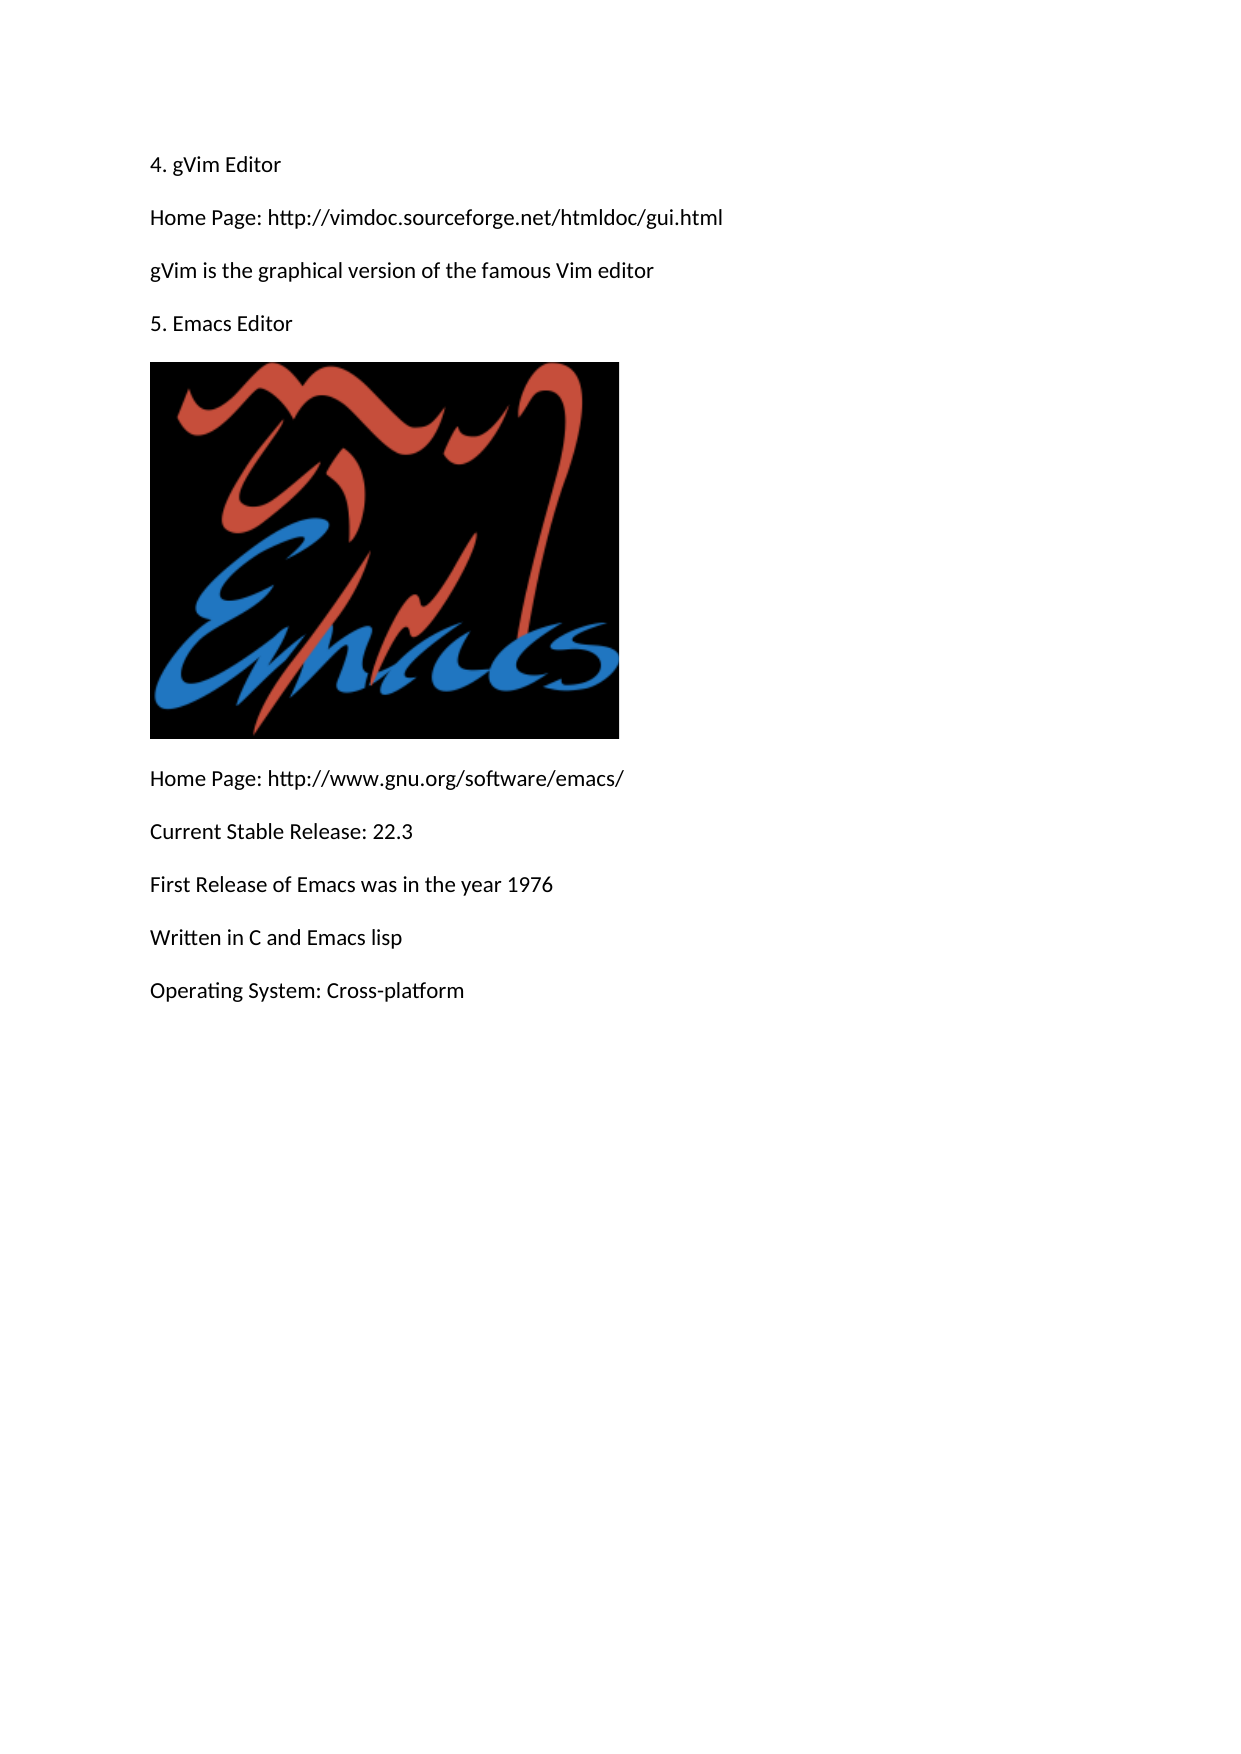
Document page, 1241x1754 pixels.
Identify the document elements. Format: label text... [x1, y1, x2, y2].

picture [150, 362, 620, 739]
text gVim is the graphical version of the famous Vim editor [150, 256, 1090, 284]
text 5. Emacs Editor [150, 309, 1090, 337]
text Written in C and Emacs lisp [150, 923, 1090, 951]
text First Release of Emacs was in the year 1976 [150, 870, 1090, 898]
text Operating System: Cross-platform [150, 976, 1090, 1004]
text Home Page: http://vimdoc.sourceforge.net/htmldoc/gui.html [150, 203, 1090, 231]
text Current Stable Release: 22.3 [150, 817, 1090, 845]
text Home Page: http://www.gnu.org/software/emacs/ [150, 764, 1090, 792]
text 4. gVim Editor [150, 150, 1090, 178]
